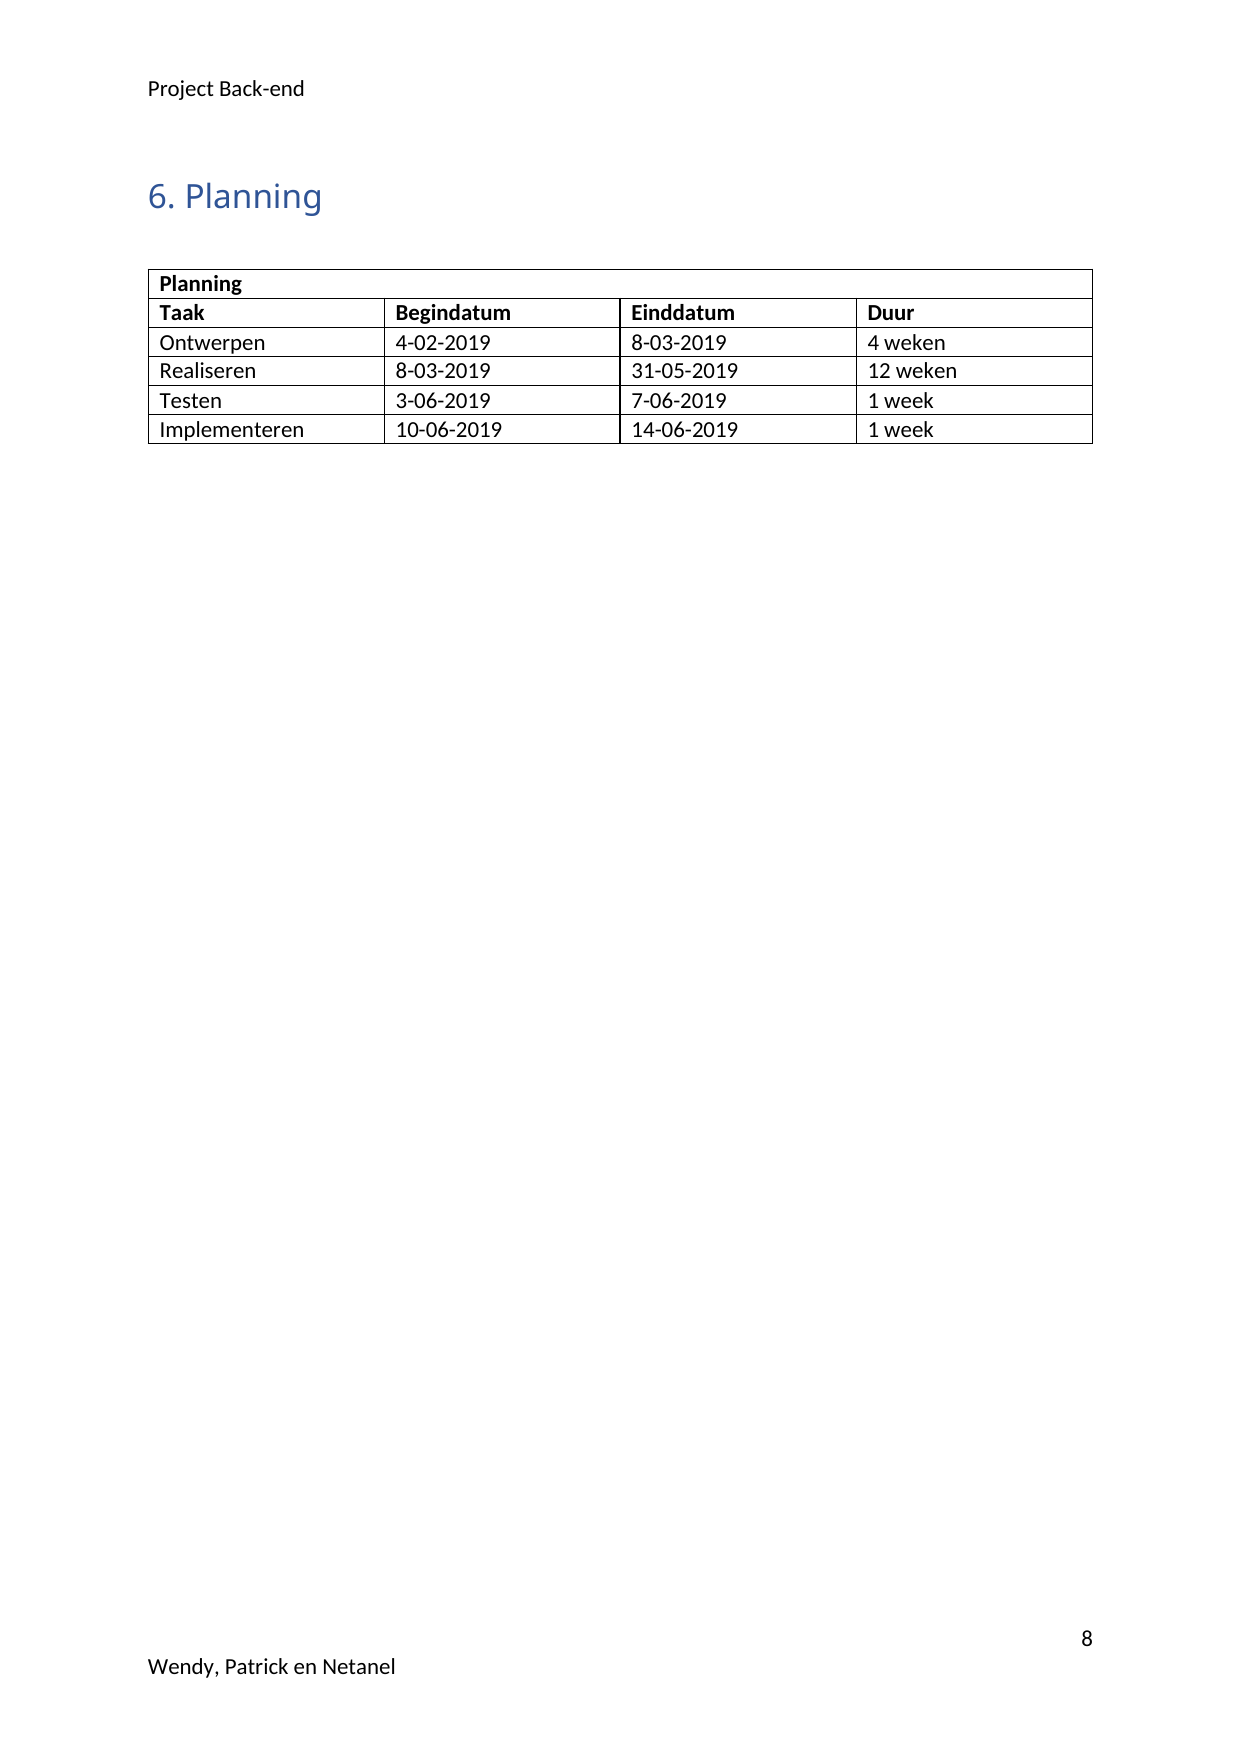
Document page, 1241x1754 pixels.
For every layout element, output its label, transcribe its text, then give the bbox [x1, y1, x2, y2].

table_cell Duur [857, 299, 1092, 327]
table_cell Ontwerpen [149, 328, 384, 356]
table_cell 3-06-2019 [385, 386, 619, 414]
table_cell 14-06-2019 [621, 415, 856, 443]
table_cell 12 weken [857, 357, 1092, 385]
table_cell Einddatum [621, 299, 856, 327]
table_cell 1 week [857, 386, 1092, 414]
table_cell Implementeren [149, 415, 384, 443]
table_cell 8-03-2019 [621, 328, 856, 356]
table_header Planning [149, 270, 1092, 297]
table_cell Taak [149, 299, 384, 327]
table_cell 4-02-2019 [385, 328, 619, 356]
table_cell Begindatum [385, 299, 619, 327]
table_cell 4 weken [857, 328, 1092, 356]
table_cell Testen [149, 386, 384, 414]
table_cell Realiseren [149, 357, 384, 385]
table_cell 31-05-2019 [621, 357, 856, 385]
subtitle 6. Planning [148, 173, 1093, 218]
table_cell 7-06-2019 [621, 386, 856, 414]
table_cell 1 week [857, 415, 1092, 443]
table_cell 10-06-2019 [385, 415, 619, 443]
table_cell 8-03-2019 [385, 357, 619, 385]
